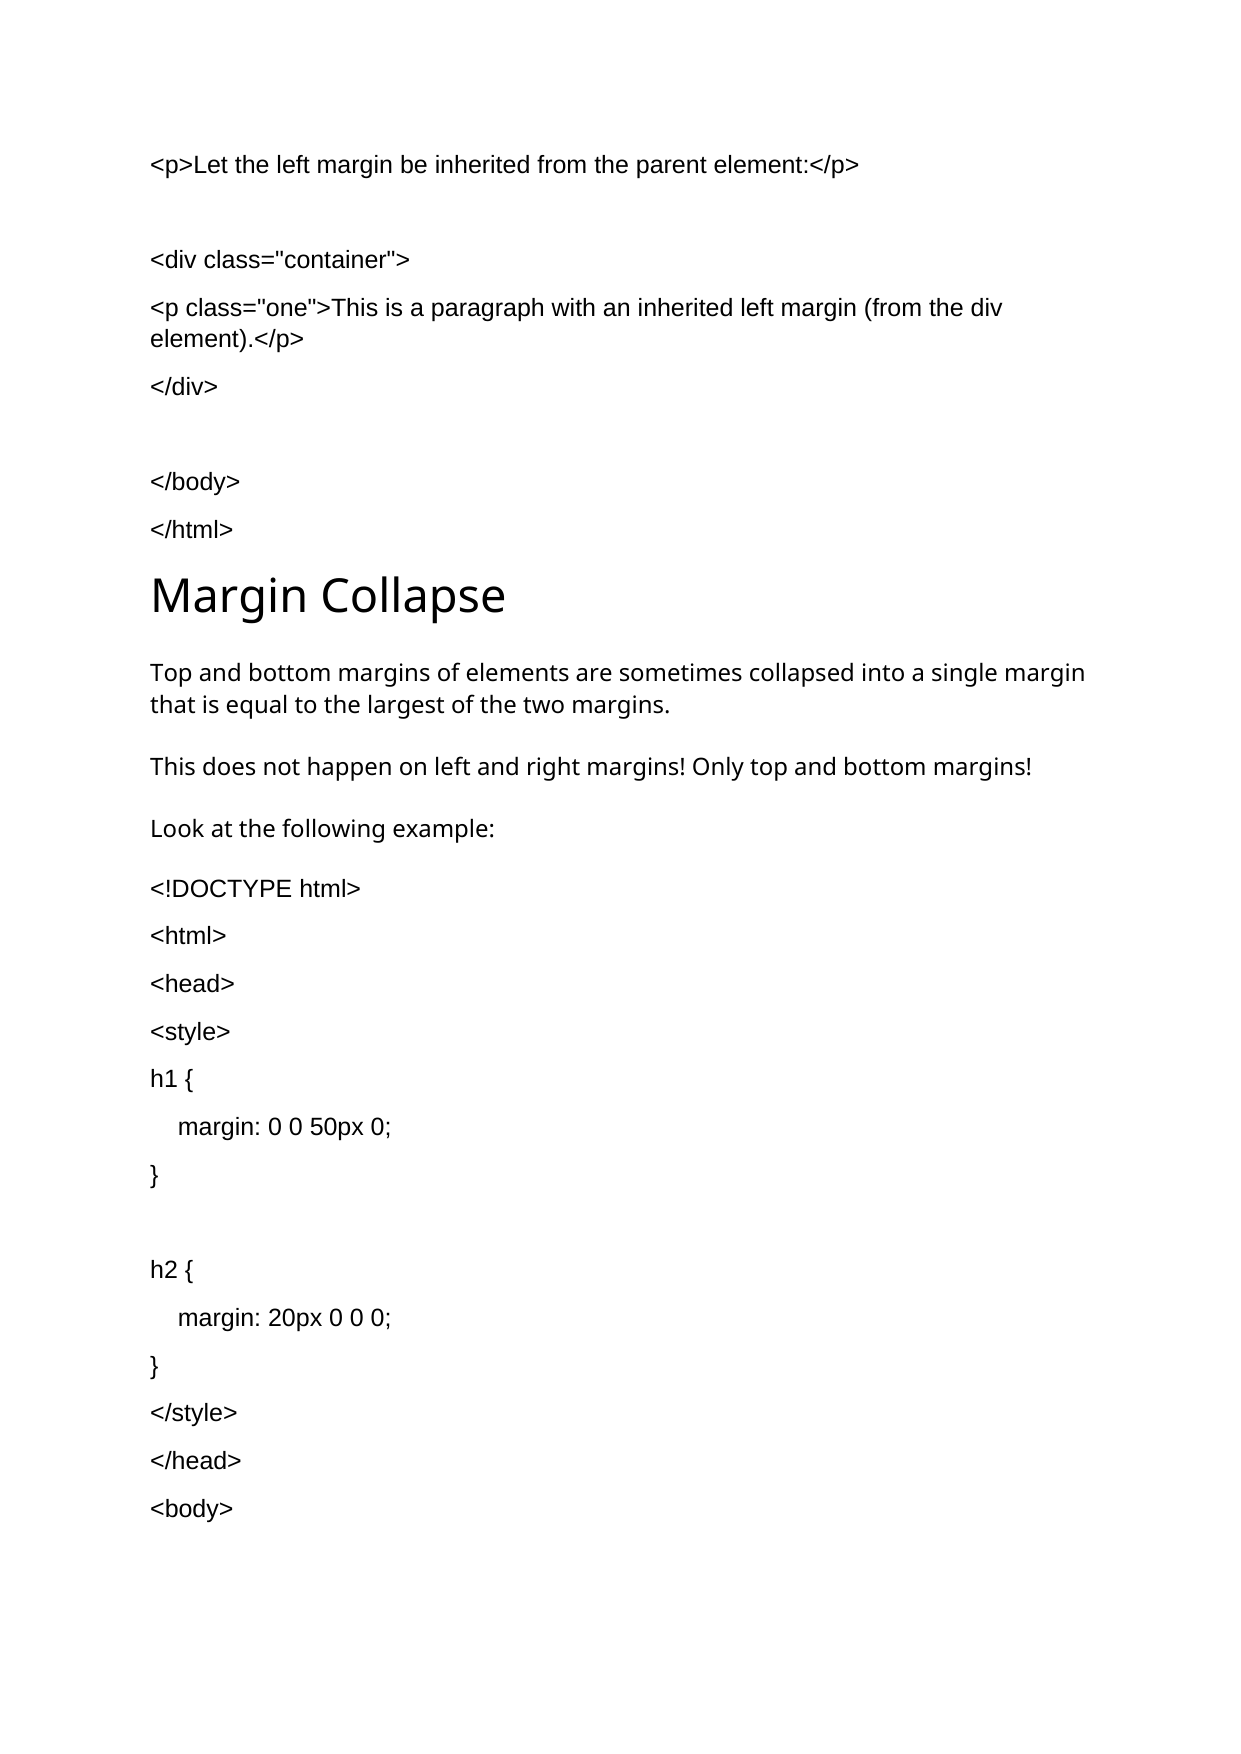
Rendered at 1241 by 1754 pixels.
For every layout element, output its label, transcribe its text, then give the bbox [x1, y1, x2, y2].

text </html> [150, 515, 1090, 544]
text h1 { [150, 1064, 1090, 1093]
text </head> [150, 1446, 1090, 1475]
text <style> [150, 1017, 1090, 1046]
text h2 { [150, 1255, 1090, 1284]
text </style> [150, 1398, 1090, 1427]
text <p>Let the left margin be inherited from the parent element:</p> [150, 150, 1090, 179]
text <div class="container"> [150, 245, 1090, 274]
text </body> [150, 467, 1090, 496]
text This does not happen on left and right margins! Only top and bottom margins! [150, 750, 1090, 783]
text </div> [150, 372, 1090, 401]
text <p class="one">This is a paragraph with an inherited left margin (from the div element).</p> [150, 293, 1090, 353]
text } [150, 1160, 1090, 1189]
text <head> [150, 969, 1090, 998]
text Look at the following example: [150, 812, 1090, 844]
text } [150, 1351, 1090, 1379]
text <body> [150, 1494, 1090, 1523]
text <html> [150, 921, 1090, 950]
text margin: 0 0 50px 0; [150, 1112, 1090, 1141]
text margin: 20px 0 0 0; [150, 1303, 1090, 1332]
text <!DOCTYPE html> [150, 874, 1090, 902]
subtitle Margin Collapse [150, 563, 1090, 627]
text Top and bottom margins of elements are sometimes collapsed into a single margin that is equal to the largest of the two margins. [150, 656, 1090, 721]
